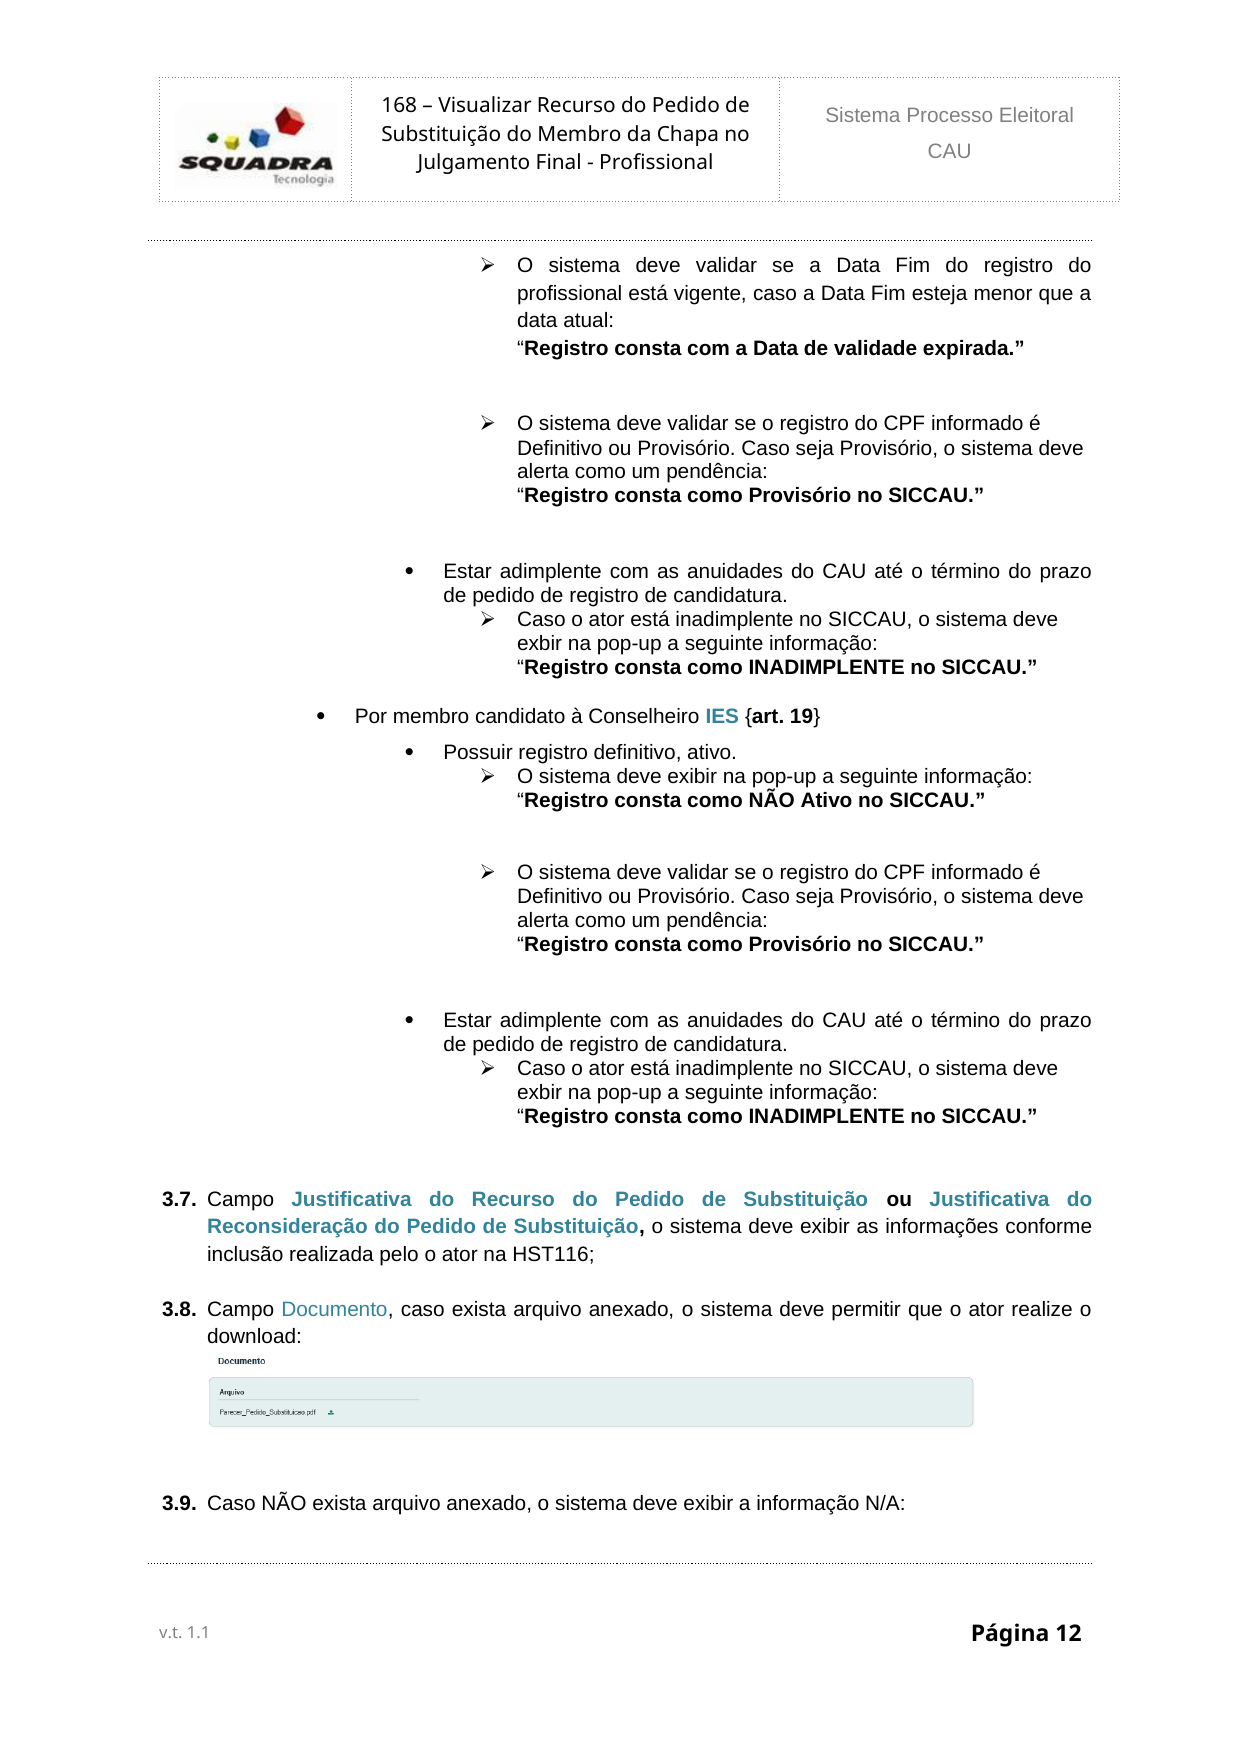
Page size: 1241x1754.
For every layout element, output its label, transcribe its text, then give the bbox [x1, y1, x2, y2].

list Caso NÃO exista arquivo anexado, o sistema deve exibir a informação N/A: [162, 1491, 1092, 1514]
list “Registro consta como INADIMPLENTE no SICCAU.” [517, 1104, 1092, 1128]
list Por membro candidato à Conselheiro IES {art. 19} [317, 703, 1092, 727]
list O sistema deve validar se o registro do CPF informado é Definitivo ou Provisório. Caso seja Provisório, o sistema deve alerta como um pendência: [479, 860, 1092, 932]
list O sistema deve validar se a Data Fim do registro do profissional está vigente, caso a Data Fim esteja menor que a data atual: [479, 253, 1092, 332]
list Campo Justificativa do Recurso do Pedido de Substituição ou Justificativa do Reconsideração do Pedido de Substituição, o sistema deve exibir as informações conforme inclusão realizada pelo o ator na HST116; [162, 1186, 1092, 1265]
list “Registro consta como Provisório no SICCAU.” [517, 483, 1092, 507]
picture [206, 1351, 976, 1432]
list O sistema deve exibir na pop-up a seguinte informação: “Registro consta como NÃO Ativo no SICCAU.” [479, 764, 1092, 812]
list “Registro consta com a Data de validade expirada.” [517, 336, 1092, 360]
list Caso o ator está inadimplente no SICCAU, o sistema deve exbir na pop-up a seguinte informação: [479, 1056, 1092, 1104]
list “Registro consta como INADIMPLENTE no SICCAU.” [517, 655, 1092, 679]
list Possuir registro definitivo, ativo. [406, 740, 1092, 764]
list “Registro consta como Provisório no SICCAU.” [517, 932, 1092, 956]
list O sistema deve validar se o registro do CPF informado é Definitivo ou Provisório. Caso seja Provisório, o sistema deve alerta como um pendência: [479, 411, 1092, 483]
list Caso o ator está inadimplente no SICCAU, o sistema deve exbir na pop-up a seguinte informação: [479, 607, 1092, 655]
list Estar adimplente com as anuidades do CAU até o término do prazo de pedido de registro de candidatura. [406, 559, 1092, 607]
list Estar adimplente com as anuidades do CAU até o término do prazo de pedido de registro de candidatura. [406, 1008, 1092, 1056]
list Campo Documento, caso exista arquivo anexado, o sistema deve permitir que o ator realize o download: [162, 1296, 1092, 1348]
picture [173, 102, 337, 189]
